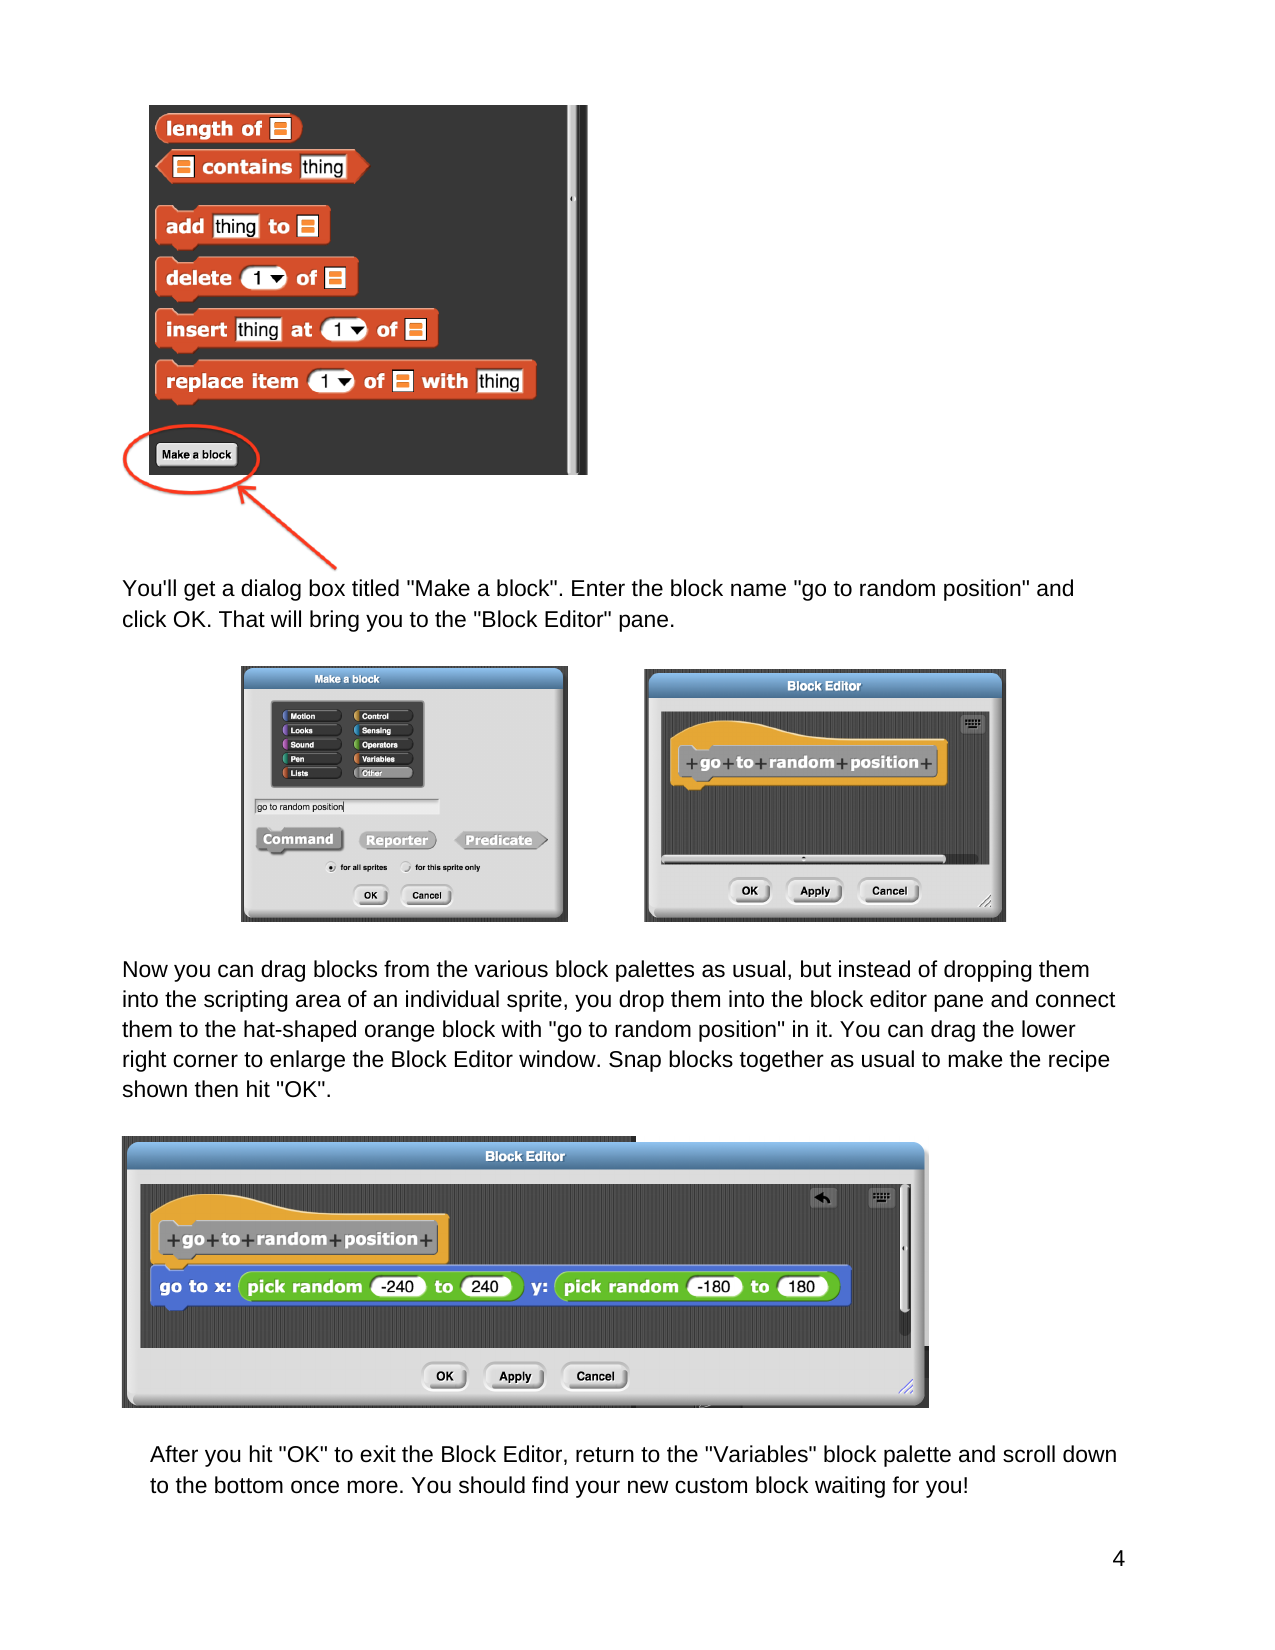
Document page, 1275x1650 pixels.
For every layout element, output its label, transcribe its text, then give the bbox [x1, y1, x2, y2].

text You'll get a dialog box titled "Make a block". Enter the block name "go to random position" and click OK. That will bring you to the "Block Editor" pane. [122, 575, 1125, 632]
text After you hit "OK" to exit the Block Editor, return to the "Variables" block palette and scroll down to the bottom once more. You should find your new custom block waiting for you! [150, 1441, 1125, 1498]
picture [241, 666, 568, 922]
text Now you can drag blocks from the various block palettes as usual, but instead of dropping them into the scripting area of an individual sprite, you drop them into the block editor pane and connect them to the hat-shaped orange block with "go to random position" in it. You can drag the lower right corner to enlarge the Block Editor window. Snap blocks together as usual to make the recipe shown then hit "OK". [122, 956, 1125, 1103]
picture [121, 105, 589, 572]
picture [121, 1136, 929, 1408]
picture [644, 669, 1007, 922]
